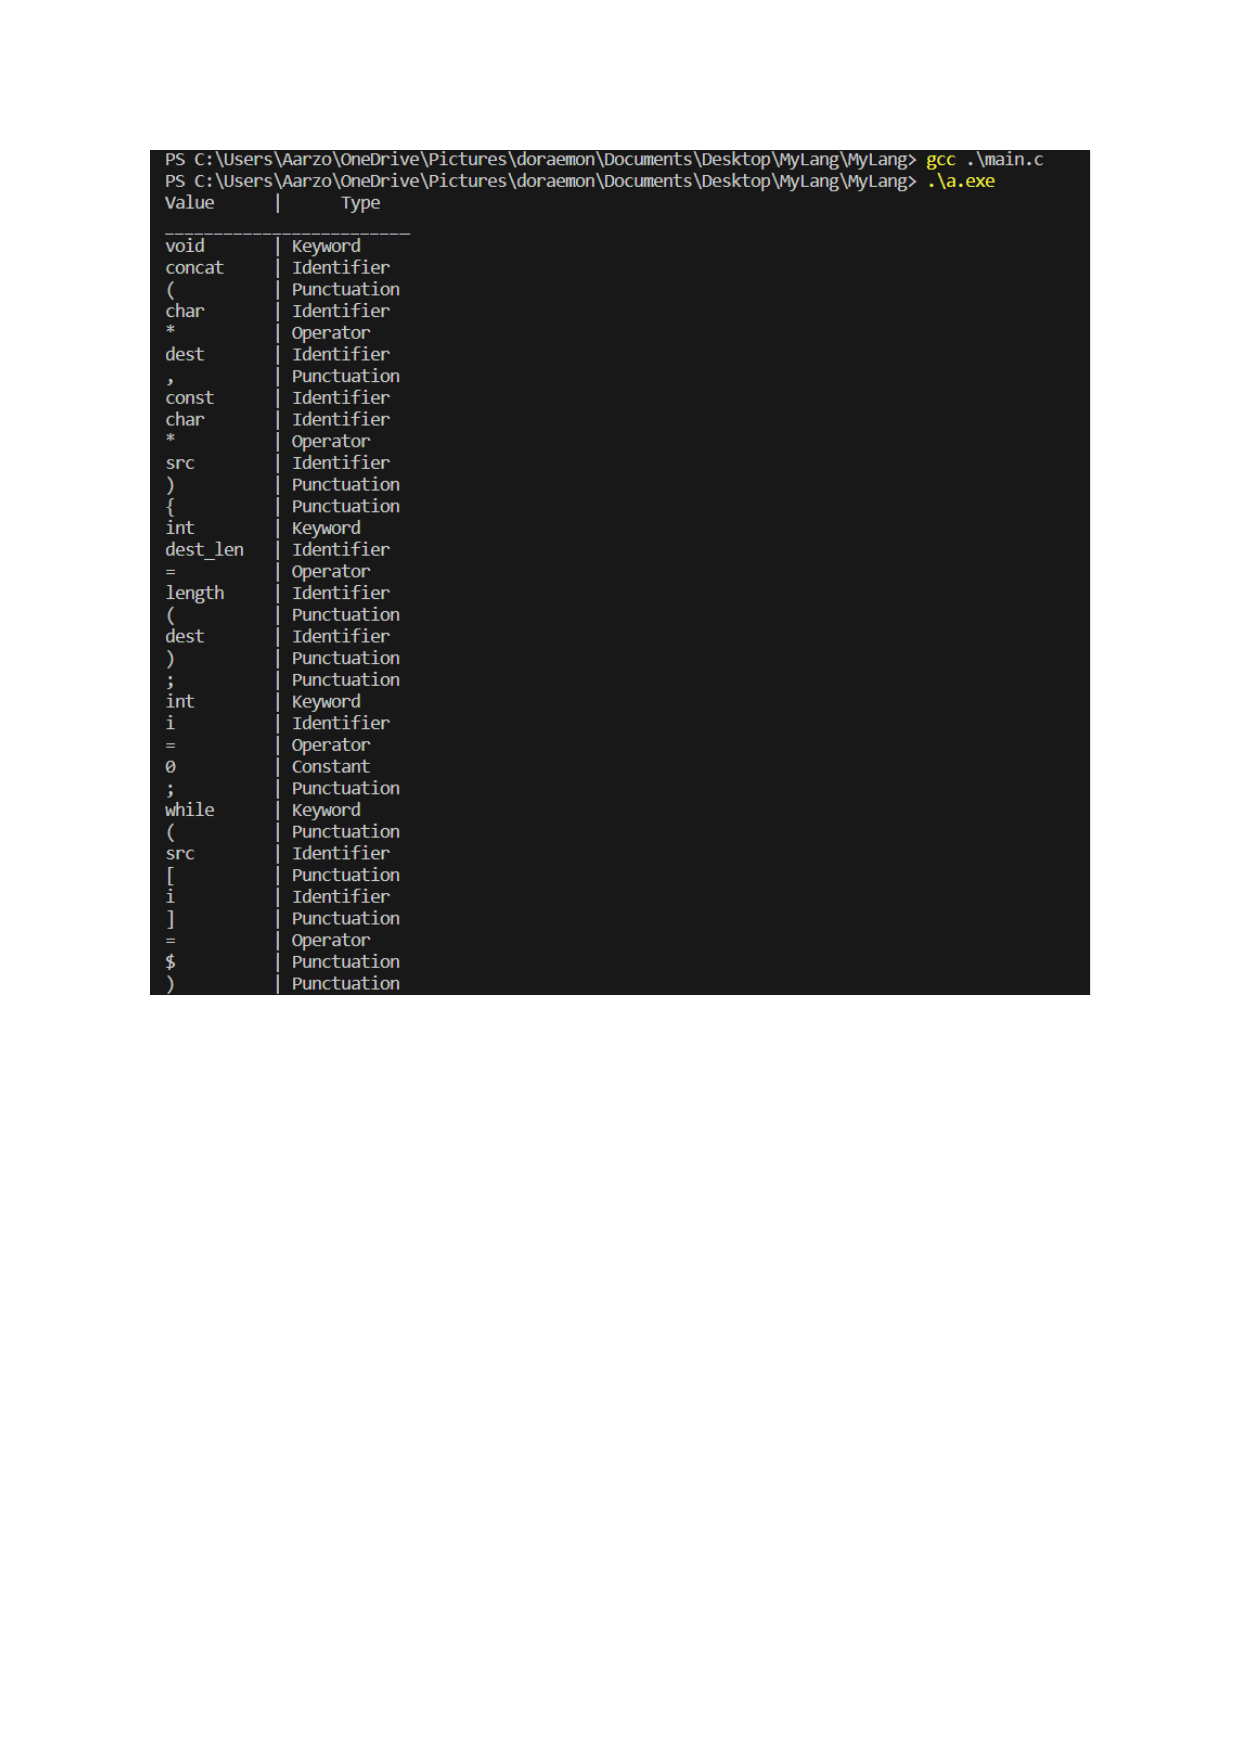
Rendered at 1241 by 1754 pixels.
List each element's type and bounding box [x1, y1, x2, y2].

picture [150, 150, 1091, 995]
